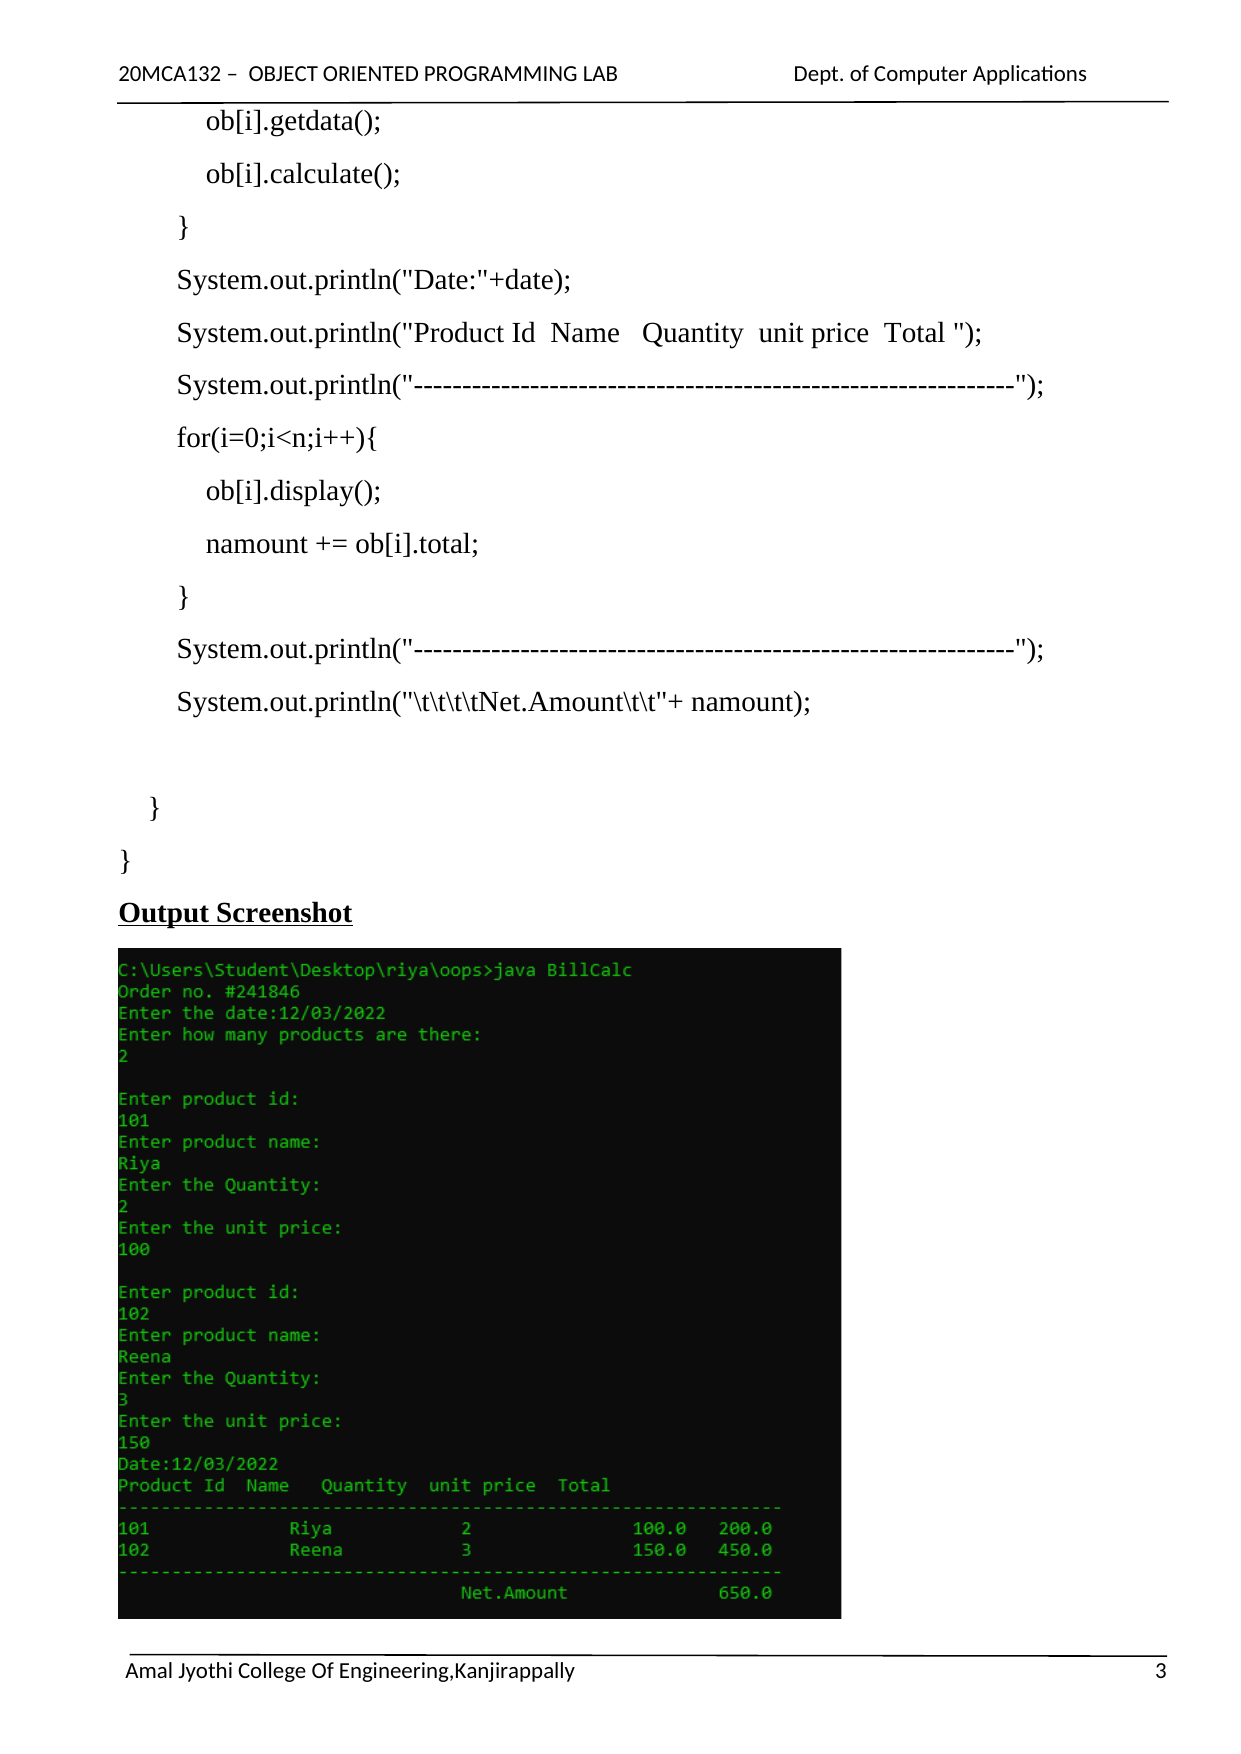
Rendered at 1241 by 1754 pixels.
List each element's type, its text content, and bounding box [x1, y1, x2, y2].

text System.out.println("--------------------------------------------------------------"); [118, 632, 1167, 665]
text System.out.println("Product Id Name Quantity unit price Total "); [118, 315, 1167, 348]
text namount += ob[i].total; [118, 526, 1167, 559]
text } [118, 209, 1167, 243]
text System.out.println("Date:"+date); [118, 262, 1167, 295]
text } [118, 579, 1167, 612]
text System.out.println("\t\t\t\tNet.Amount\t\t"+ namount); [118, 684, 1167, 718]
text Output Screenshot [118, 896, 1167, 929]
picture [118, 948, 842, 1619]
text ob[i].getdata(); [118, 103, 1167, 137]
text } [118, 790, 1167, 823]
text } [118, 843, 1167, 876]
text ob[i].calculate(); [118, 156, 1167, 190]
text ob[i].display(); [118, 473, 1167, 507]
text for(i=0;i<n;i++){ [118, 420, 1167, 454]
text System.out.println("--------------------------------------------------------------"); [118, 367, 1167, 401]
